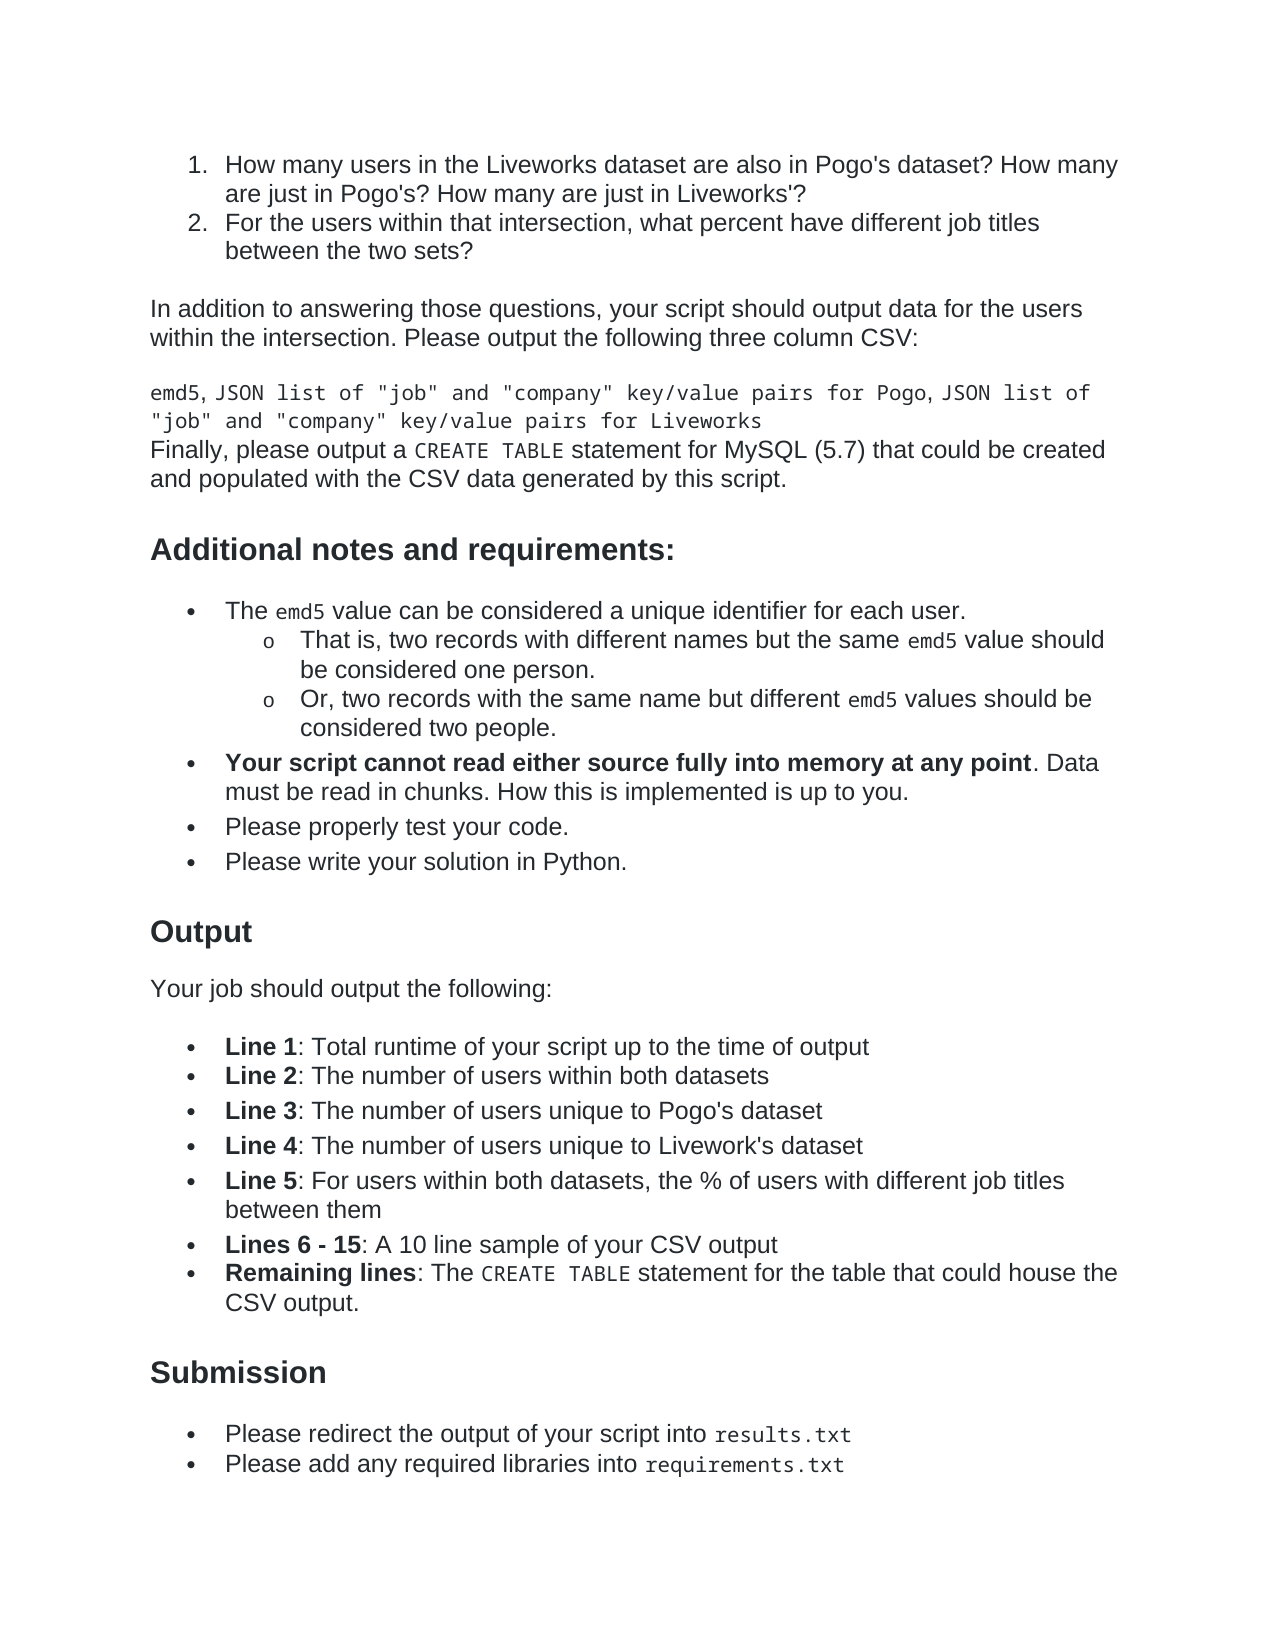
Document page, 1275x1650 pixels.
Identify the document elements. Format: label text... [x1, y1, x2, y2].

list How many users in the Liveworks dataset are also in Pogo's dataset? How many are just in Pogo's? How many are just in Liveworks'? [187, 150, 1125, 207]
list Please add any required libraries into requirements.txt [187, 1449, 1125, 1478]
list Please properly test your code. [187, 812, 1125, 841]
list Please write your solution in Python. [187, 847, 1125, 876]
text Additional notes and requirements: [150, 531, 1125, 566]
list Please redirect the output of your script into results.txt [187, 1419, 1125, 1449]
list Your script cannot read either source fully into memory at any point. Data must be read in chunks. How this is implemented is up to you. [187, 748, 1125, 806]
list Or, two records with the same name but different emd5 values should be considered two people. [262, 684, 1125, 742]
text Submission [150, 1354, 1125, 1390]
text In addition to answering those questions, your script should output data for the users within the intersection. Please output the following three column CSV: [150, 294, 1125, 352]
list Remaining lines: The CREATE TABLE statement for the table that could house the CSV output. [187, 1258, 1125, 1317]
text Finally, please output a CREATE TABLE statement for MySQL (5.7) that could be created and populated with the CSV data generated by this script. [150, 435, 1125, 493]
list Lines 6 - 15: A 10 line sample of your CSV output [187, 1230, 1125, 1258]
list For the users within that intersection, what percent have different job titles between the two sets? [187, 207, 1125, 265]
list Line 5: For users within both datasets, the % of users with different job titles between them [187, 1166, 1125, 1223]
text Your job should output the following: [150, 974, 1125, 1003]
list Line 3: The number of users unique to Pogo's dataset [187, 1096, 1125, 1125]
list The emd5 value can be considered a unique identifier for each user. [187, 596, 1125, 625]
text Output [150, 913, 1125, 949]
list Line 1: Total runtime of your script up to the time of output [187, 1032, 1125, 1061]
list Line 2: The number of users within both datasets [187, 1061, 1125, 1090]
text emd5, JSON list of "job" and "company" key/value pairs for Pogo, JSON list of "job" and "company" key/value pairs for Liveworks [150, 377, 1125, 435]
list That is, two records with different names but the same emd5 value should be considered one person. [262, 625, 1125, 684]
list Line 4: The number of users unique to Livework's dataset [187, 1131, 1125, 1160]
